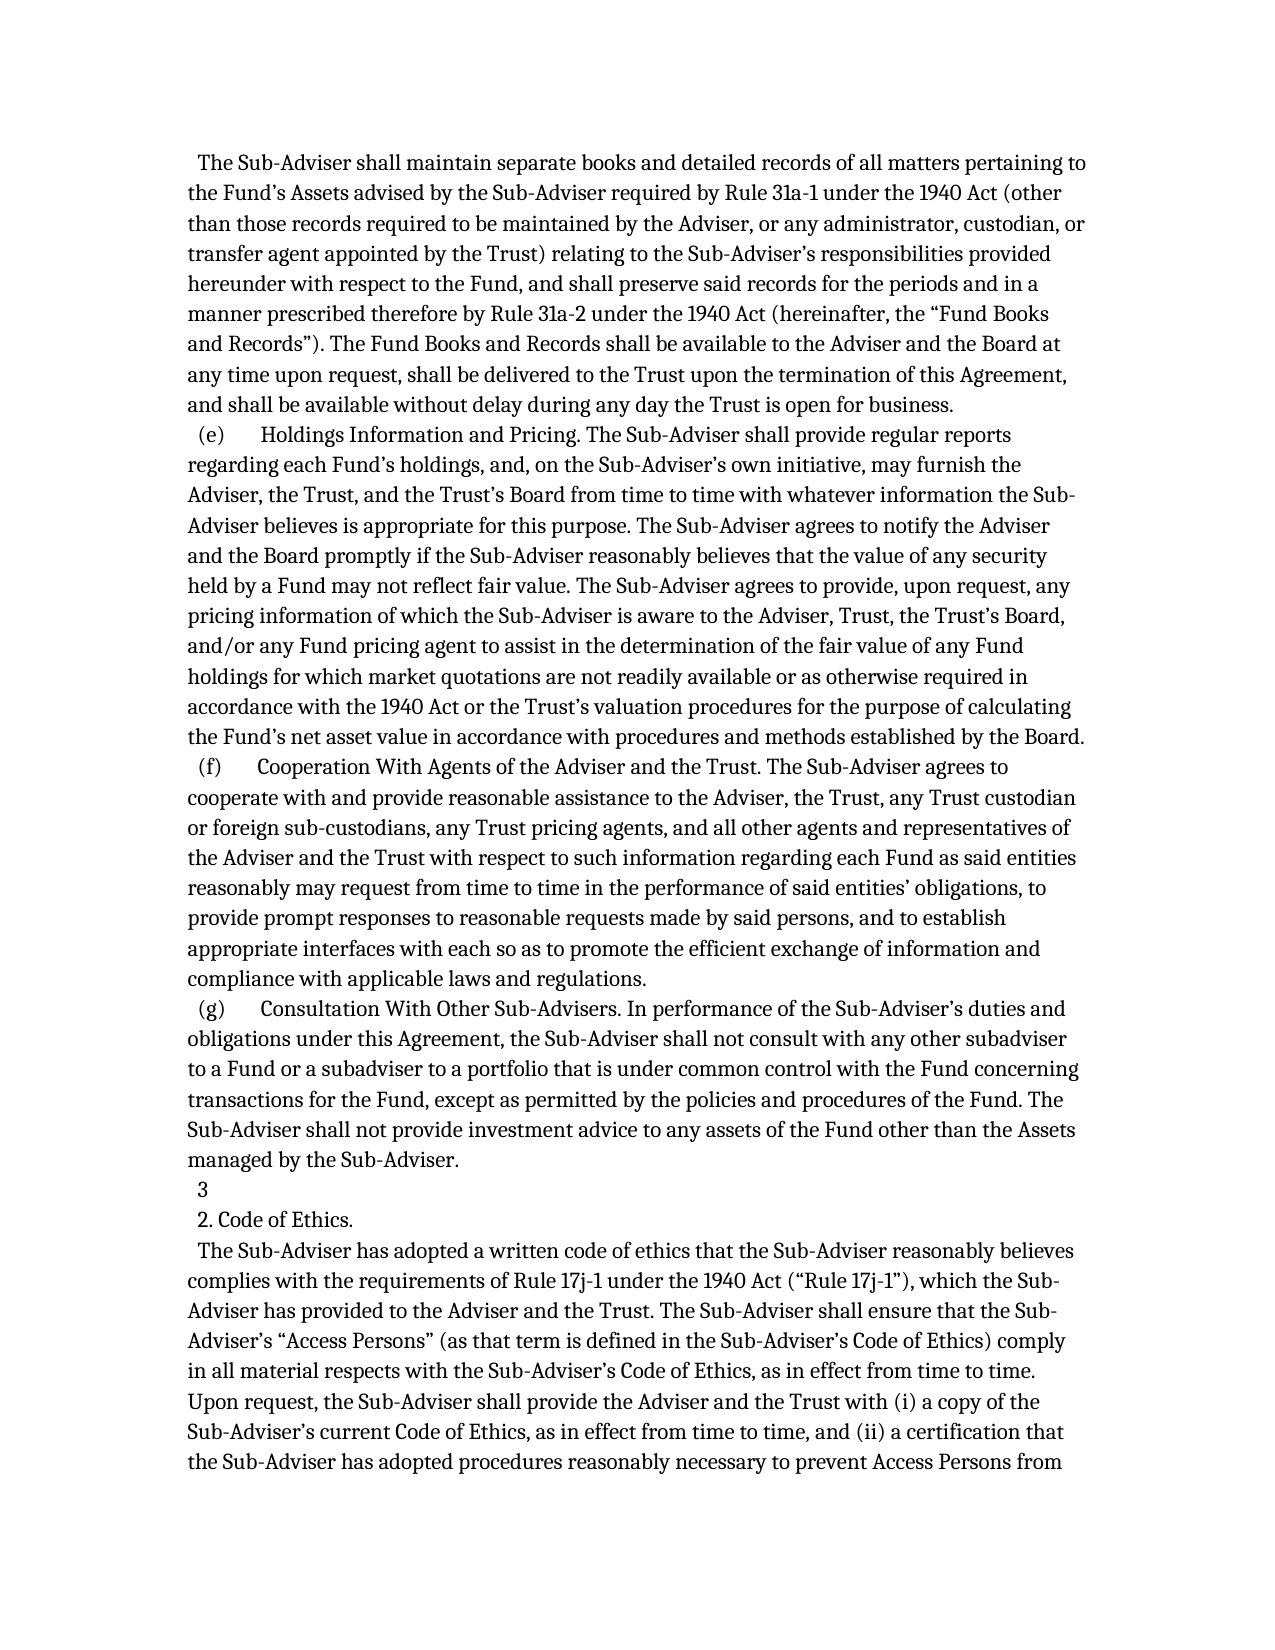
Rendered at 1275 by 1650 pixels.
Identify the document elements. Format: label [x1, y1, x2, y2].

text [187, 150, 1087, 1475]
